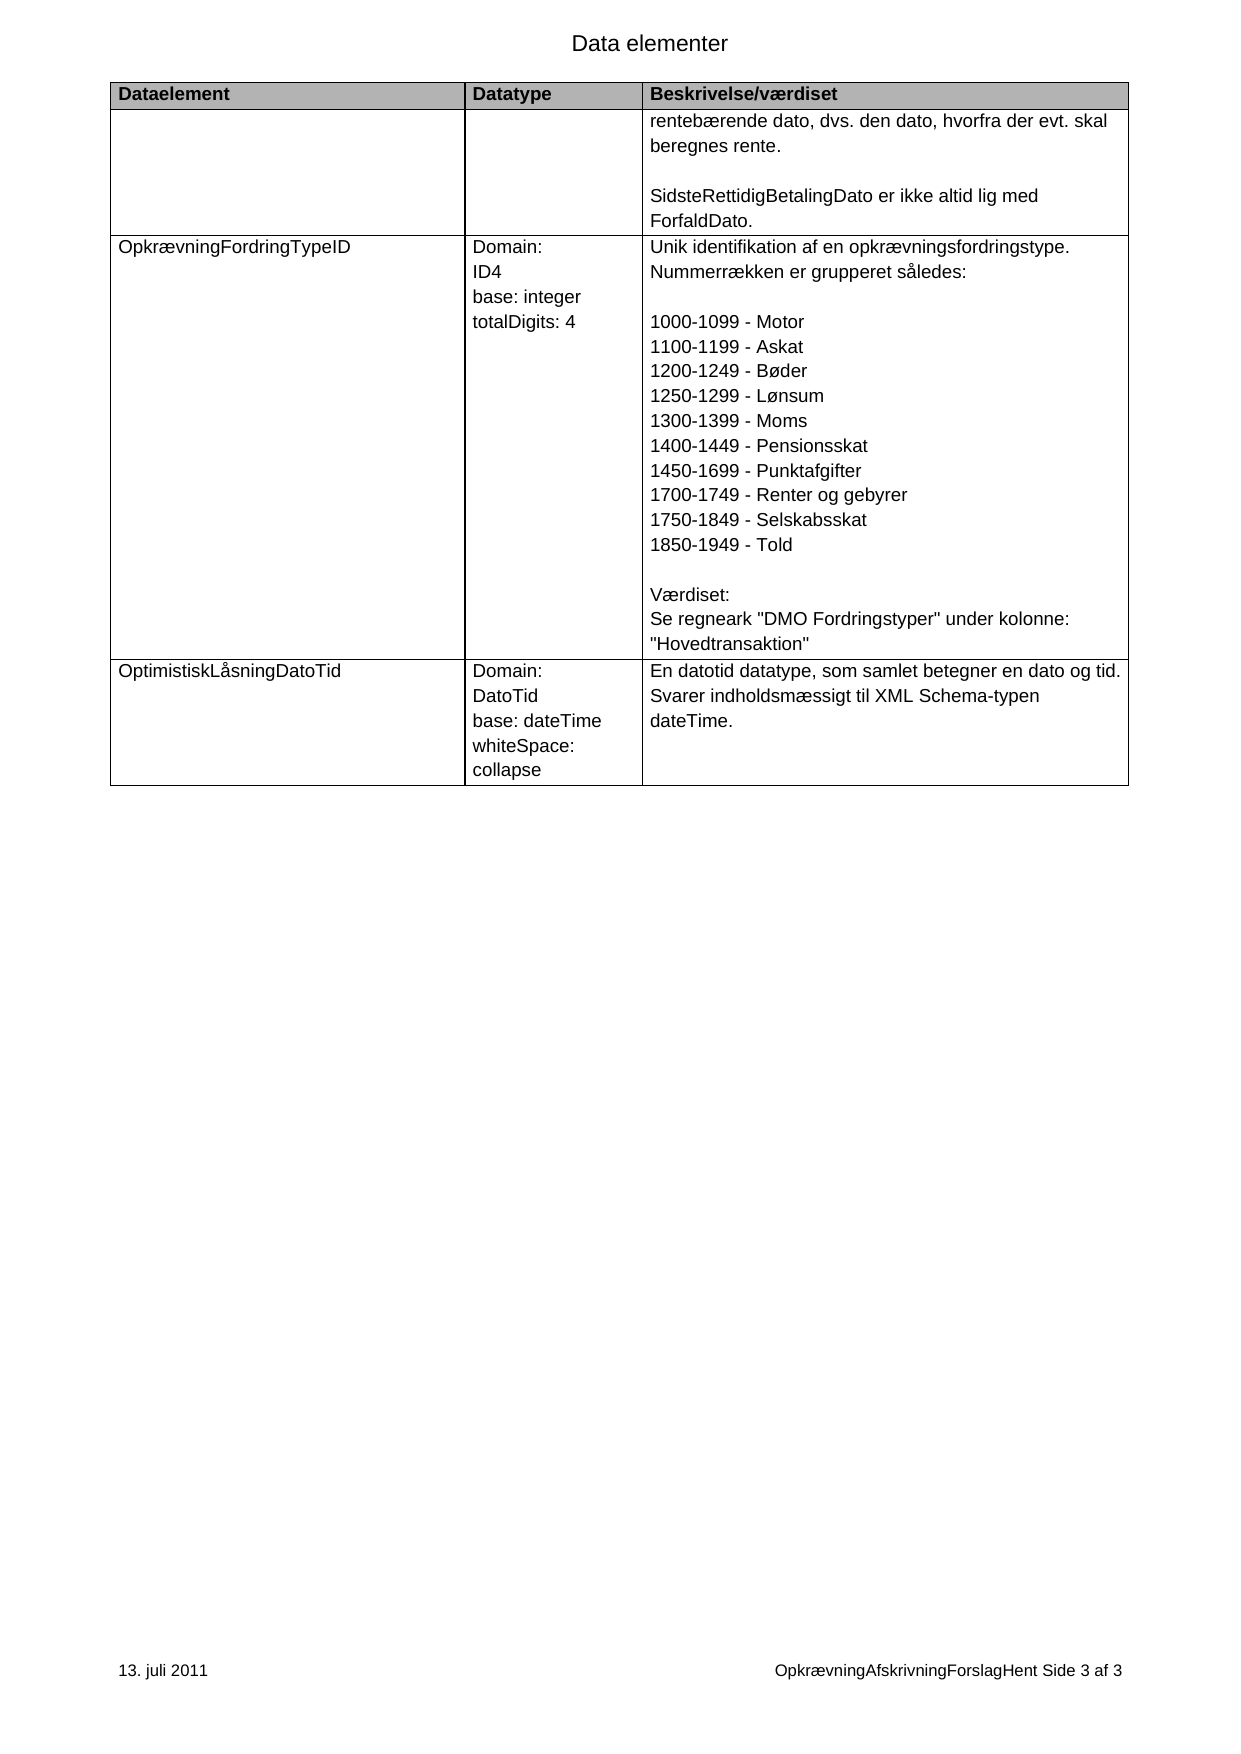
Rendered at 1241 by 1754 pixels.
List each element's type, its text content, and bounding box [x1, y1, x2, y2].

table_cell Domain: ID4 base: integer totalDigits: 4 [466, 236, 642, 658]
table_header Beskrivelse/værdiset [643, 83, 1128, 109]
table_header Datatype [466, 83, 642, 109]
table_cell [111, 110, 464, 235]
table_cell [466, 110, 642, 235]
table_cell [643, 110, 1128, 235]
table_cell OpkrævningFordringTypeID [111, 236, 464, 658]
table_cell En datotid datatype, som samlet betegner en dato og tid. Svarer indholdsmæssigt til XML Schema-typen dateTime. [643, 660, 1128, 784]
table_cell Unik identifikation af en opkrævningsfordringstype. Nummerrækken er grupperet således: 1000-1099 - Motor 1100-1199 - Askat 1200-1249 - Bøder 1250-1299 - Lønsum 1300-1399 - Moms 1400-1449 - Pensionsskat 1450-1699 - Punktafgifter 1700-1749 - Renter og gebyrer 1750-1849 - Selskabsskat 1850-1949 - Told Værdiset: Se regneark "DMO Fordringstyper" under kolonne: "Hovedtransaktion" [643, 236, 1128, 658]
table_header Dataelement [111, 83, 464, 109]
table_cell OptimistiskLåsningDatoTid [111, 660, 464, 784]
table_cell Domain: DatoTid base: dateTime whiteSpace: collapse [466, 660, 642, 784]
